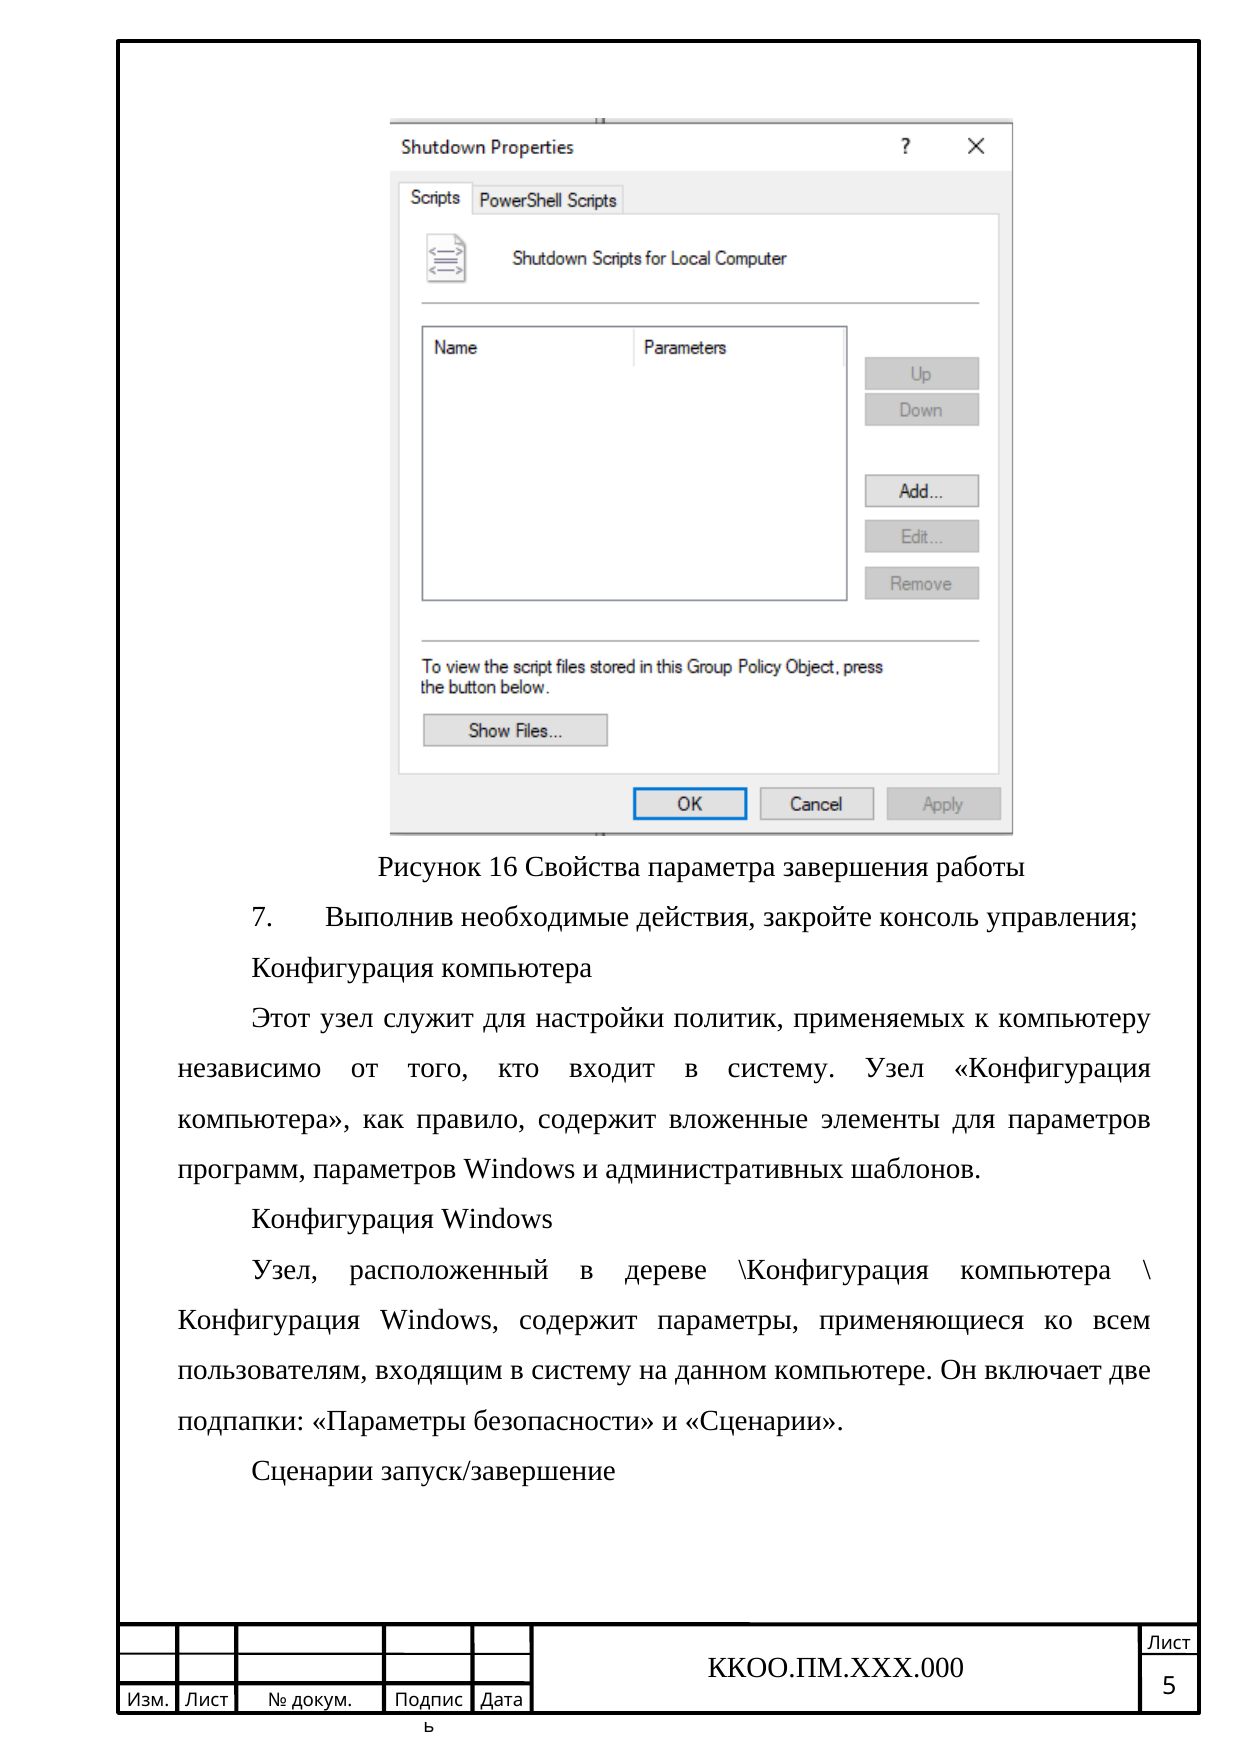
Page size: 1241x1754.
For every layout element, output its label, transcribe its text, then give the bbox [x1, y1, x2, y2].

picture [389, 118, 1014, 836]
text Узел, расположенный в дереве \Конфигурация компьютера \ Конфигурация Windows, содержит параметры, применяющиеся ко всем пользователям, входящим в систему на данном компьютере. Он включает две подпапки: «Параметры безопасности» и «Сценарии». [177, 1252, 1152, 1436]
text Сценарии запуск/завершение [177, 1453, 1152, 1487]
text Конфигурация компьютера [177, 950, 1152, 983]
text Рисунок 16 Свойства параметра завершения работы [177, 849, 1152, 883]
text Конфигурация Windows [177, 1201, 1152, 1235]
text Этот узел служит для настройки политик, применяемых к компьютеру независимо от того, кто входит в систему. Узел «Конфигурация компьютера», как правило, содержит вложенные элементы для параметров программ, параметров Windows и административных шаблонов. [177, 1000, 1152, 1185]
text 7. Выполнив необходимые действия, закройте консоль управления; [177, 899, 1152, 933]
